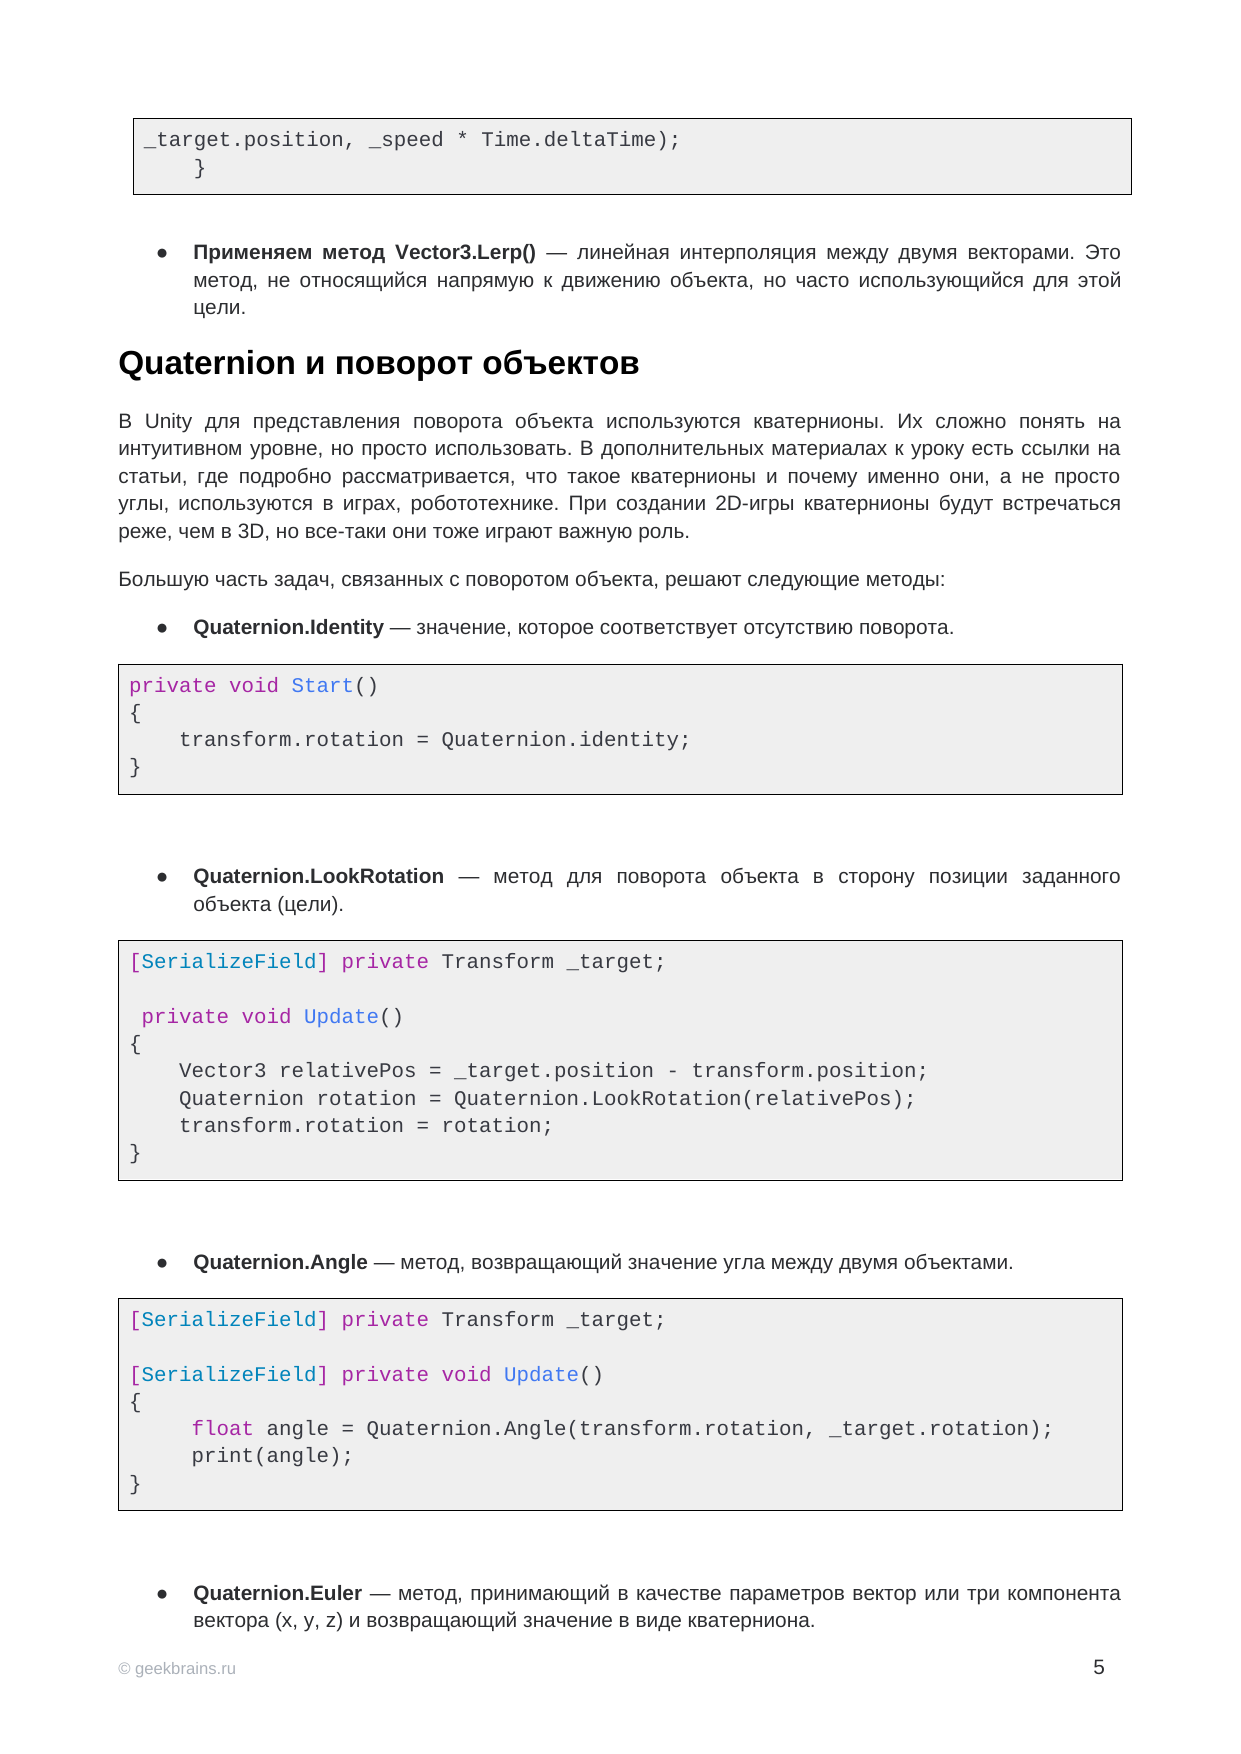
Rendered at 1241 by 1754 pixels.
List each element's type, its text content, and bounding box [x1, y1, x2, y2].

list Quaternion.LookRotation — метод для поворота объекта в сторону позиции заданного объекта (цели). [156, 864, 1122, 916]
text Большую часть задач, связанных с поворотом объекта, решают следующие методы: [118, 567, 1122, 591]
table_header private void Start() { transform.rotation = Quaternion.identity; } [119, 665, 1122, 794]
list Quaternion.Angle — метод, возвращающий значение угла между двумя объектами. [156, 1250, 1122, 1274]
table_header [SerializeField] private Transform _target; private void Update() { Vector3 relativePos = _target.position - transform.position; Quaternion rotation = Quaternion.LookRotation(relativePos); transform.rotation = rotation; } [119, 941, 1122, 1179]
list Применяем метод Vector3.Lerp() — линейная интерполяция между двумя векторами. Это метод, не относящийся напрямую к движению объекта, но часто использующийся для этой цели. [156, 240, 1122, 319]
table_header [SerializeField] private Transform _target; [SerializeField] private void Update() { float angle = Quaternion.Angle(transform.rotation, _target.rotation); print(angle); } [119, 1299, 1122, 1510]
text В Unity для представления поворота объекта используются кватернионы. Их сложно понять на интуитивном уровне, но просто использовать. В дополнительных материалах к уроку есть ссылки на статьи, где подробно рассматривается, что такое кватернионы и почему именно они, а не просто углы, используются в играх, робототехнике. При создании 2D-игры кватернионы будут встречаться реже, чем в 3D, но все-таки они тоже играют важную роль. [118, 408, 1122, 542]
subtitle Quaternion и поворот объектов [118, 343, 1122, 382]
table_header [134, 119, 1131, 194]
list Quaternion.Identity — значение, которое соответствует отсутствию поворота. [156, 615, 1122, 639]
list Quaternion.Euler — метод, принимающий в качестве параметров вектор или три компонента вектора (x, y, z) и возвращающий значение в виде кватерниона. [156, 1580, 1122, 1632]
